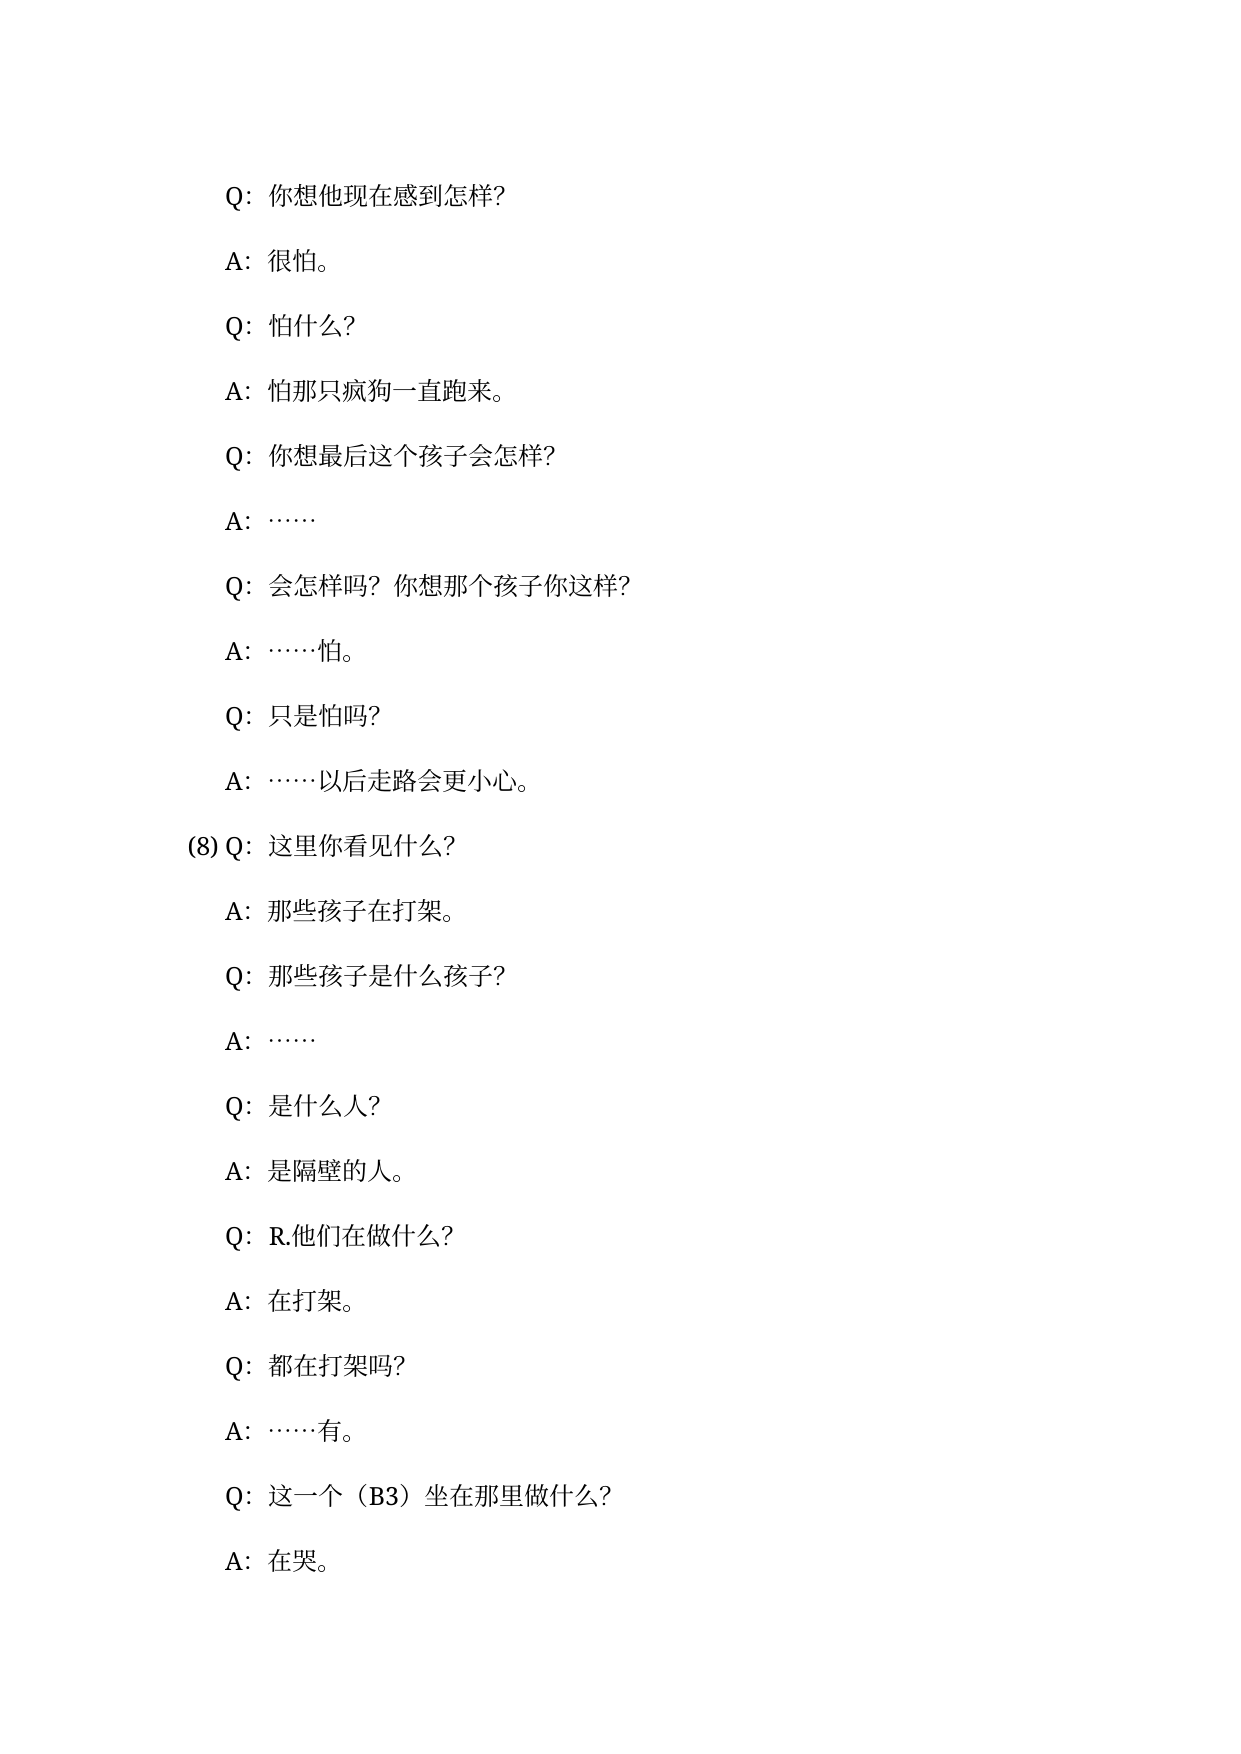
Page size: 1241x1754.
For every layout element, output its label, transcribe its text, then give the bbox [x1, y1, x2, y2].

list A：是隔壁的人。 [225, 1137, 1053, 1202]
list Q：是什么人？ [225, 1072, 1053, 1137]
list Q：R.他们在做什么？ [225, 1202, 1053, 1267]
list Q：你想他现在感到怎样？ [225, 162, 1053, 227]
list Q：怕什么？ [225, 292, 1053, 357]
list A：…… [225, 487, 1053, 552]
list A：…… [225, 1007, 1053, 1072]
list A：……以后走路会更小心。 [225, 747, 1053, 812]
list Q：那些孩子是什么孩子？ [225, 942, 1053, 1007]
list Q：都在打架吗？ [225, 1332, 1053, 1397]
list A：怕那只疯狗一直跑来。 [225, 357, 1053, 422]
list A：……怕。 [225, 617, 1053, 682]
list A：在打架。 [225, 1267, 1053, 1332]
list A：在哭。 [225, 1527, 1053, 1592]
list A：很怕。 [225, 227, 1053, 292]
list Q：你想最后这个孩子会怎样？ [225, 422, 1053, 487]
list Q：会怎样吗？你想那个孩子你这样？ [225, 552, 1053, 617]
list Q：这一个（B3）坐在那里做什么？ [225, 1462, 1053, 1527]
list Q：只是怕吗？ [225, 682, 1053, 747]
list A：那些孩子在打架。 [225, 877, 1053, 942]
list Q：这里你看见什么？ [187, 812, 1053, 877]
list A：……有。 [225, 1397, 1053, 1462]
